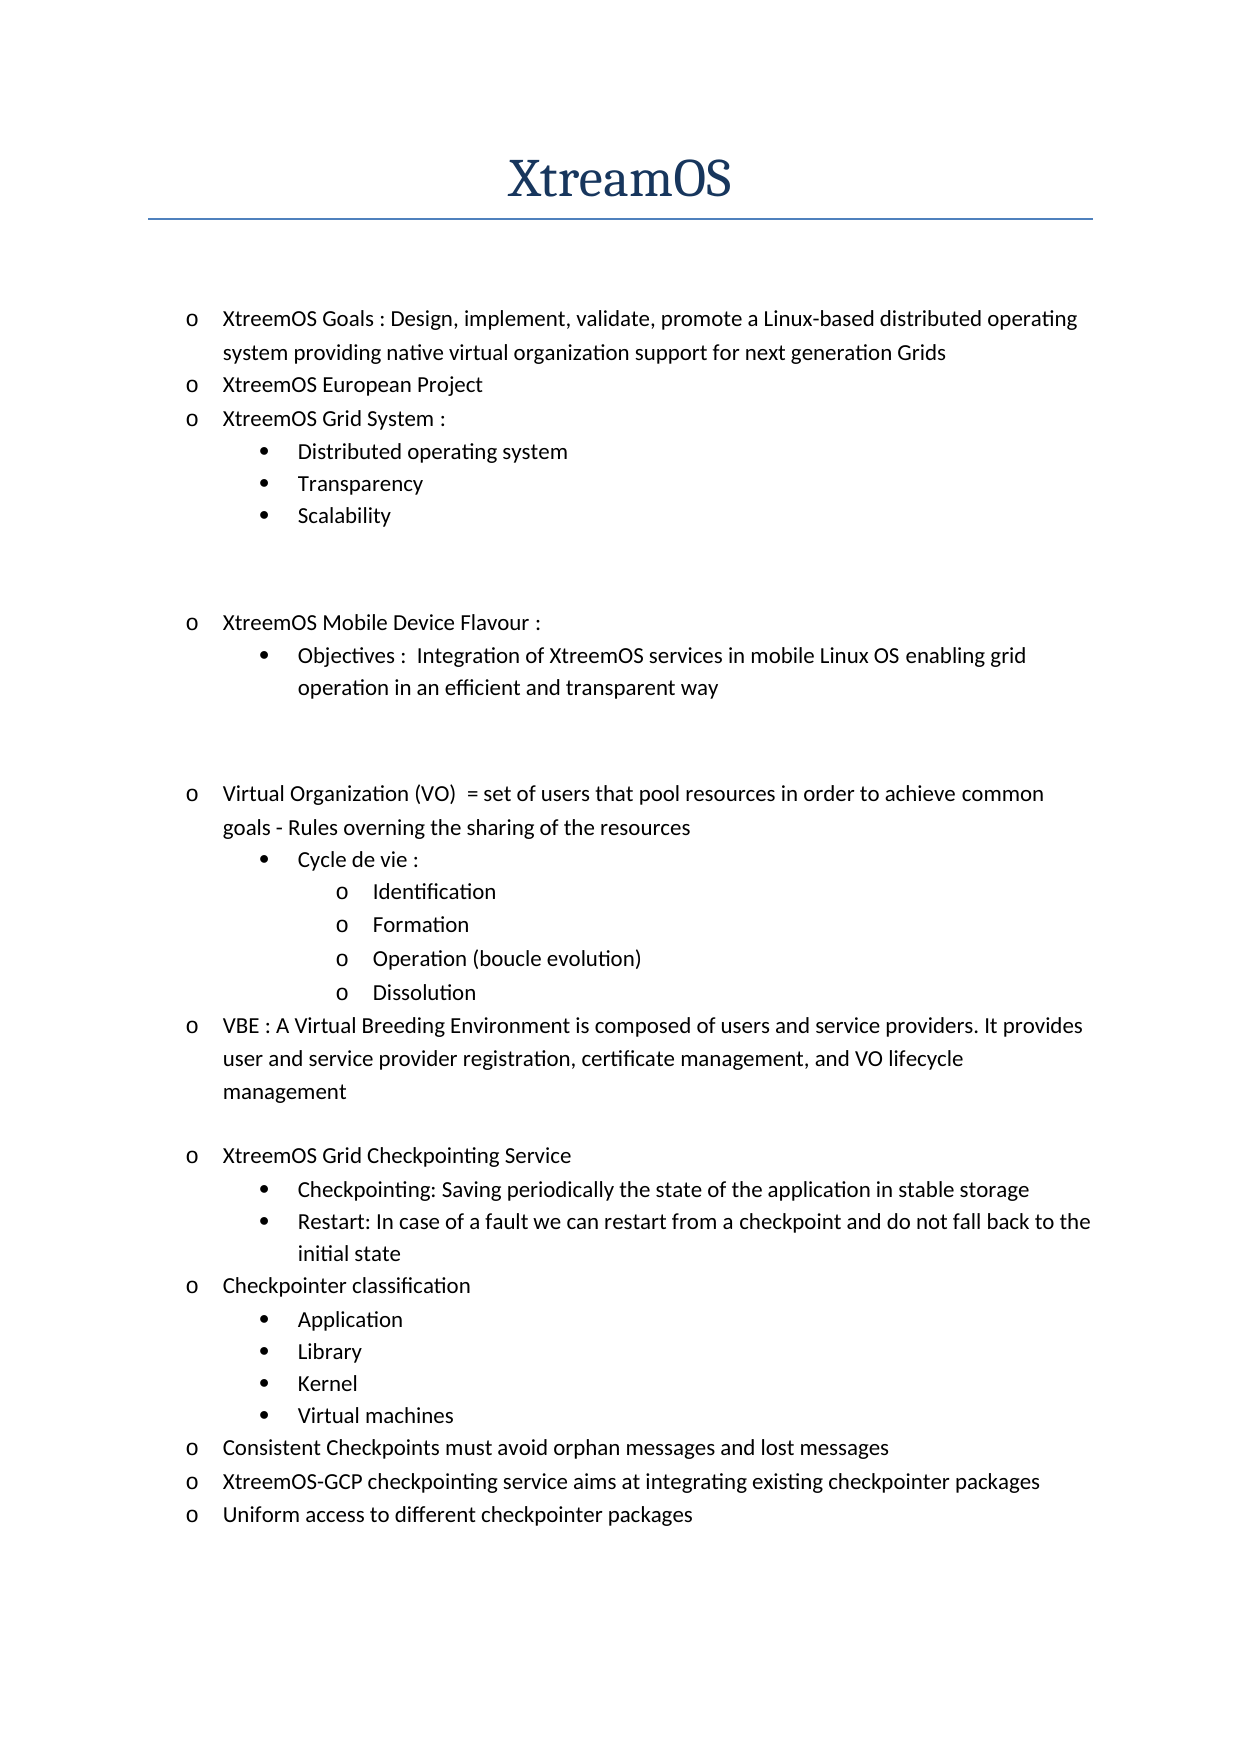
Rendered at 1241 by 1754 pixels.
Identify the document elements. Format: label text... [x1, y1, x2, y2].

list Application [260, 1305, 1093, 1333]
list Kernel [260, 1369, 1093, 1397]
list XtreemOS Grid System : [185, 404, 1093, 433]
list XtreemOS Goals : Design, implement, validate, promote a Linux-based distributed operating system providing native virtual organization support for next generation Grids [185, 304, 1093, 366]
list Virtual Organization (VO) = set of users that pool resources in order to achieve common goals - Rules overning the sharing of the resources [185, 779, 1093, 841]
list Restart: In case of a fault we can restart from a checkpoint and do not fall back to the initial state [260, 1207, 1093, 1267]
title XtreamOS [148, 148, 1093, 218]
list Cycle de vie : [260, 845, 1093, 873]
list Checkpointing: Saving periodically the state of the application in stable storage [260, 1175, 1093, 1203]
list VBE : A Virtual Breeding Environment is composed of users and service providers. It provides user and service provider registration, certificate management, and VO lifecycle management [185, 1011, 1093, 1105]
list Operation (boucle evolution) [335, 944, 1093, 973]
list Distributed operating system [260, 437, 1093, 465]
list Uniform access to different checkpointer packages [185, 1501, 1093, 1530]
list Objectives : Integration of XtreemOS services in mobile Linux OS enabling grid operation in an efficient and transparent way [260, 641, 1093, 701]
list Dissolution [335, 978, 1093, 1007]
list Checkpointer classification [185, 1271, 1093, 1300]
list Library [260, 1337, 1093, 1365]
list Scalability [260, 502, 1093, 529]
list XtreemOS Mobile Device Flavour : [185, 608, 1093, 637]
list Consistent Checkpoints must avoid orphan messages and lost messages [185, 1433, 1093, 1463]
list XtreemOS-GCP checkpointing service aims at integrating existing checkpointer packages [185, 1467, 1093, 1496]
list XtreemOS European Project [185, 370, 1093, 399]
list Identification [335, 877, 1093, 906]
list Virtual machines [260, 1401, 1093, 1429]
list XtreemOS Grid Checkpointing Service [185, 1141, 1093, 1170]
list Formation [335, 911, 1093, 940]
list Transparency [260, 469, 1093, 497]
